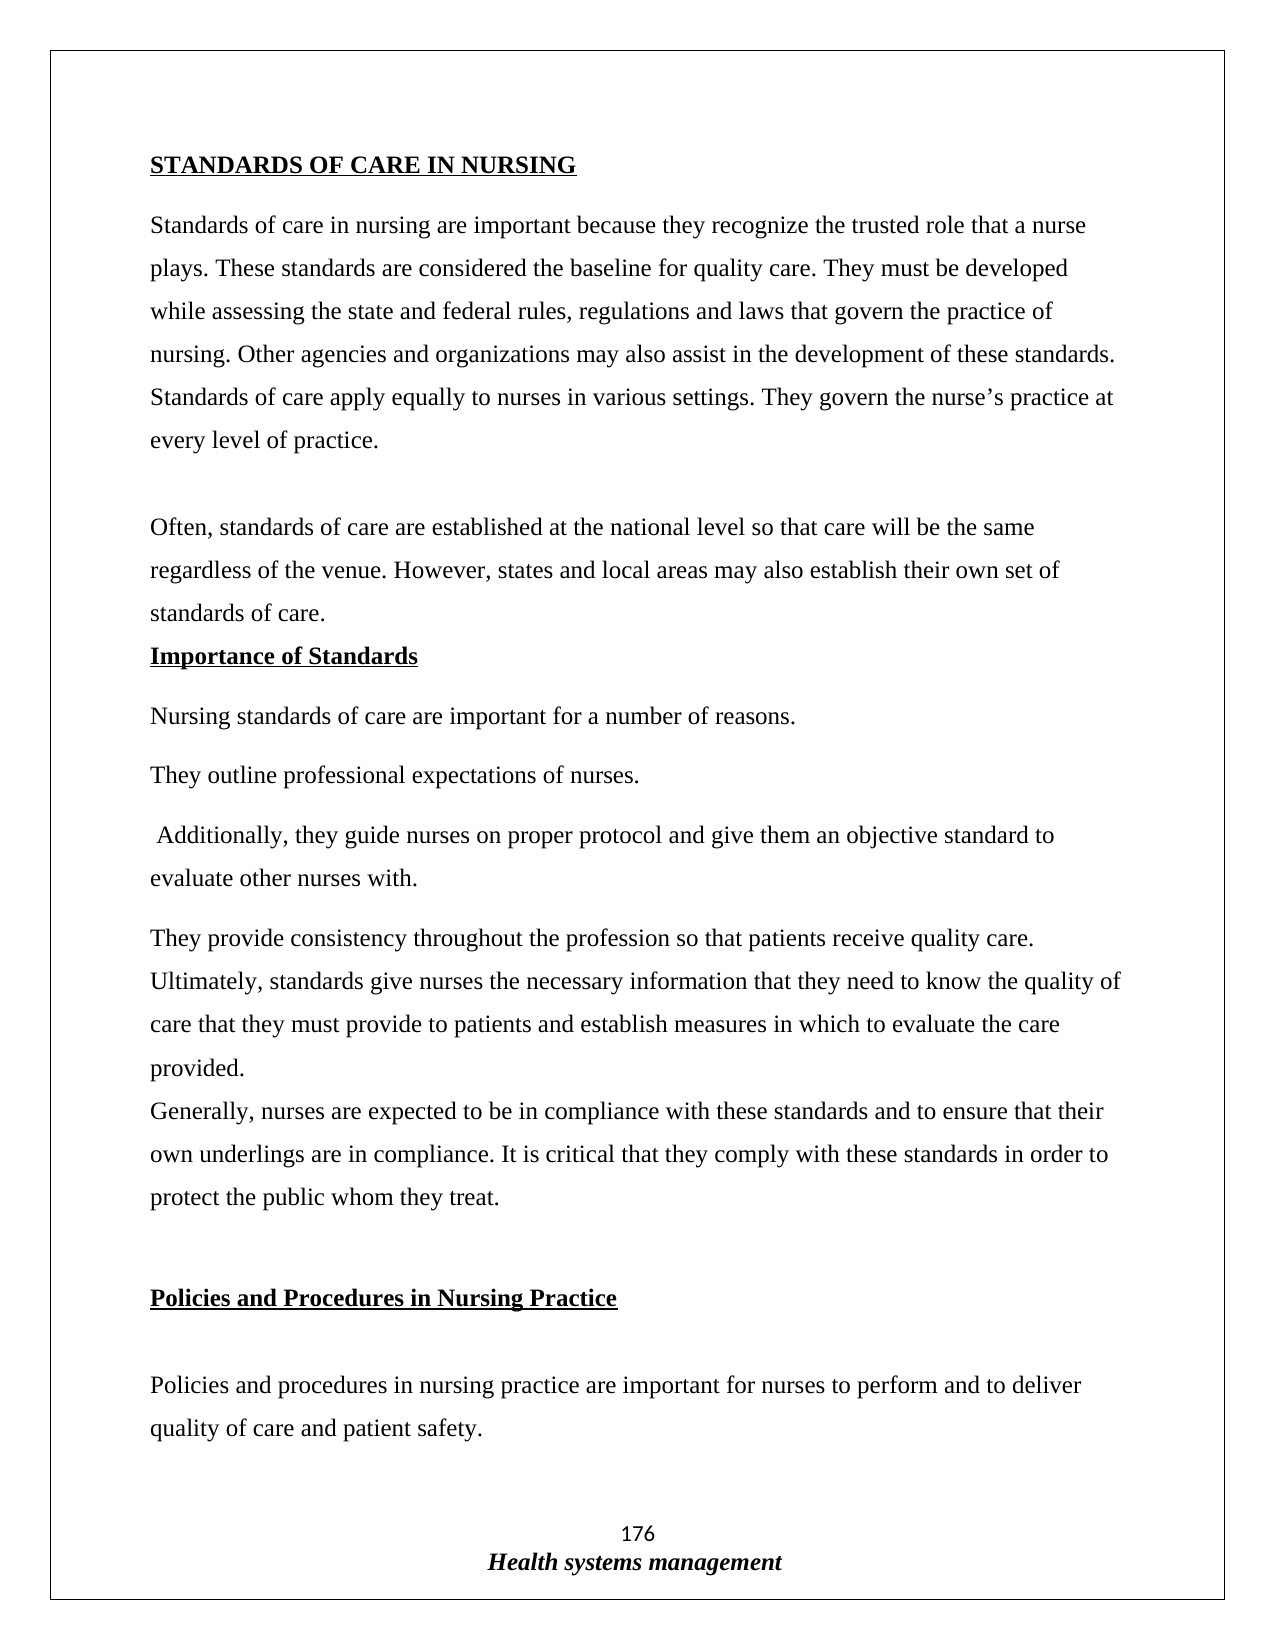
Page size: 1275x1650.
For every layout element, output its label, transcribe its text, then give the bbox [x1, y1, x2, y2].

text Additionally, they guide nurses on proper protocol and give them an objective standard to evaluate other nurses with. [150, 820, 1125, 892]
text They outline professional expectations of nurses. [150, 761, 1125, 789]
text STANDARDS OF CARE IN NURSING [150, 150, 1125, 179]
text Nursing standards of care are important for a number of reasons. [150, 701, 1125, 729]
text Standards of care in nursing are important because they recognize the trusted role that a nurse plays. These standards are considered the baseline for quality care. They must be developed while assessing the state and federal rules, regulations and laws that govern the practice of nursing. Other agencies and organizations may also assist in the development of these standards. Standards of care apply equally to nurses in various settings. They govern the nurse’s practice at every level of practice. Often, standards of care are established at the national level so that care will be the same regardless of the venue. However, states and local areas may also establish their own set of standards of care. Importance of Standards [150, 210, 1125, 670]
text They provide consistency throughout the profession so that patients receive quality care. Ultimately, standards give nurses the necessary information that they need to know the quality of care that they must provide to patients and establish measures in which to evaluate the care provided. Generally, nurses are expected to be in compliance with these standards and to ensure that their own underlings are in compliance. It is critical that they comply with these standards in order to protect the public whom they treat. [150, 923, 1125, 1253]
text Policies and Procedures in Nursing Practice Policies and procedures in nursing practice are important for nurses to perform and to deliver quality of care and patient safety. [150, 1283, 1125, 1442]
